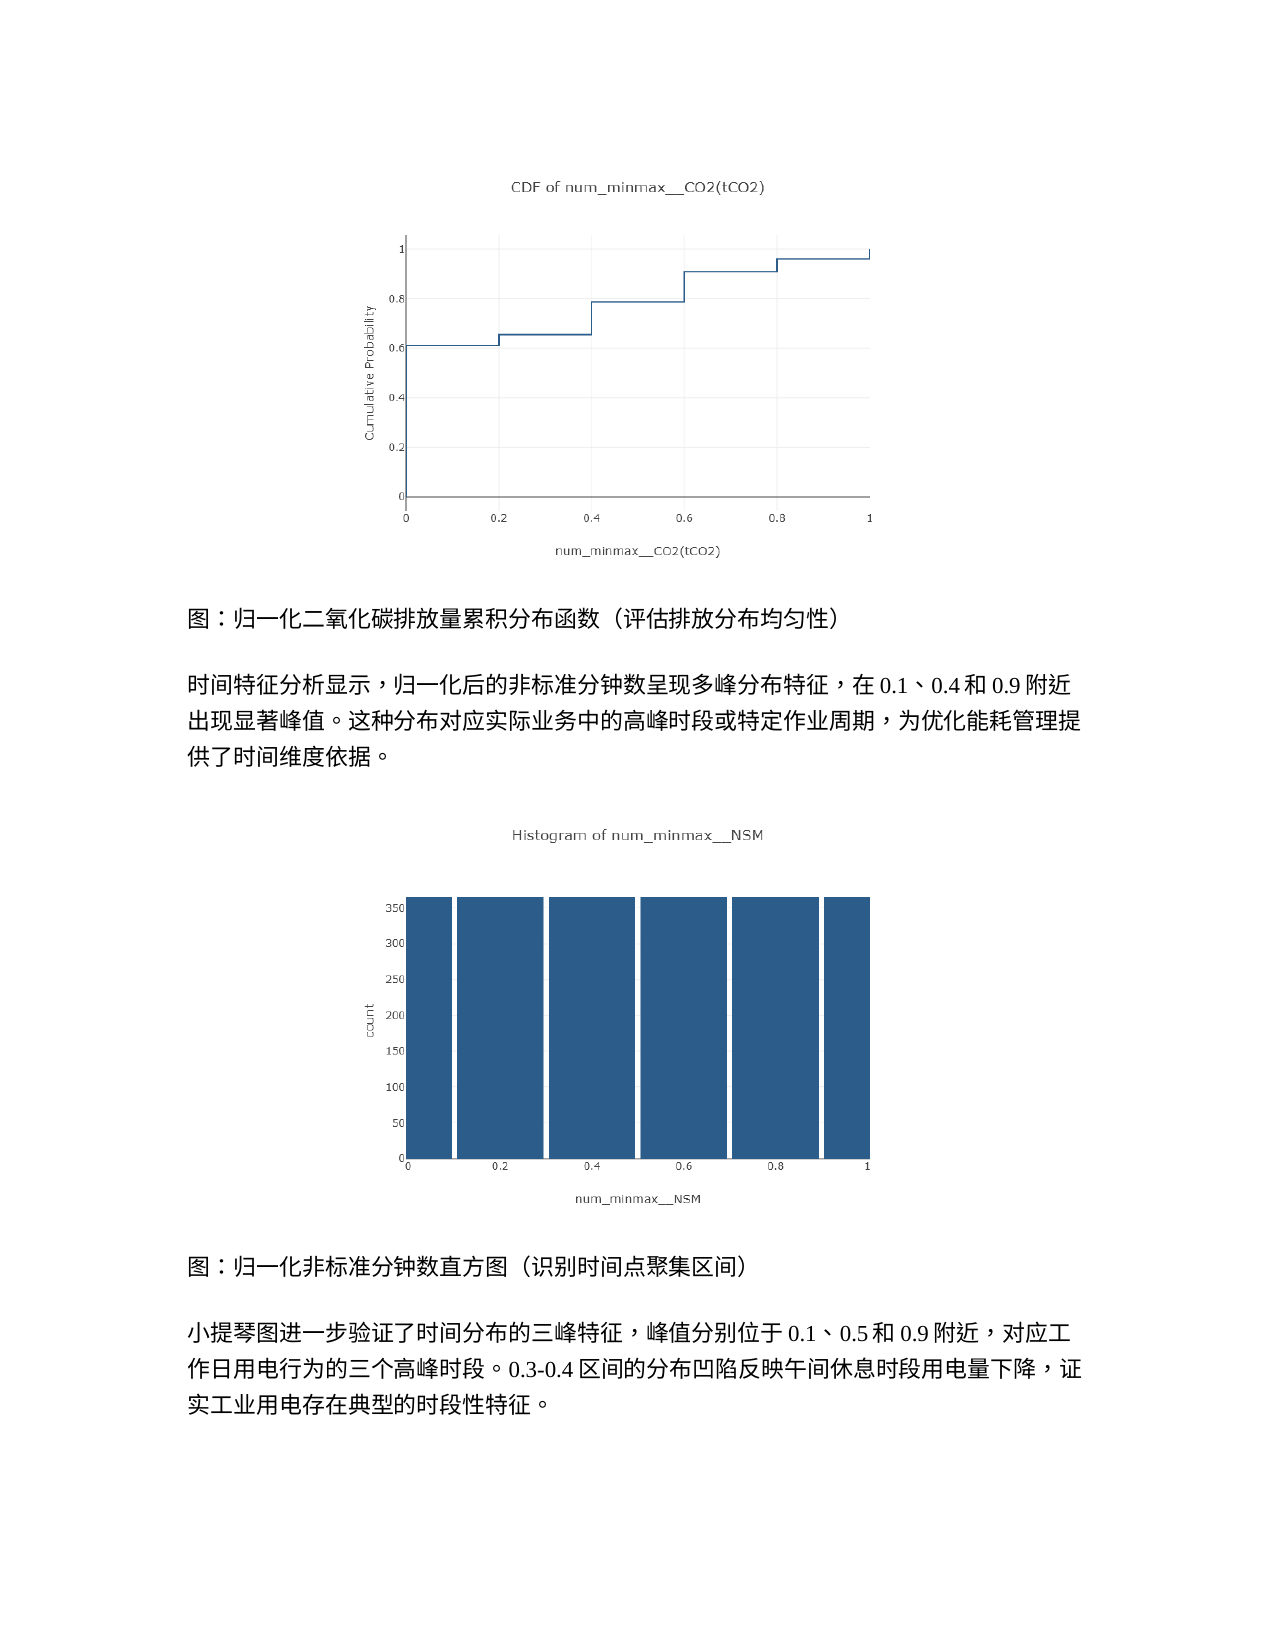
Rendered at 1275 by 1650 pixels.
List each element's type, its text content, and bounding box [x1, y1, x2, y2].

text 图：归一化二氧化碳排放量累积分布函数（评估排放分布均匀性） 时间特征分析显示，归一化后的非标准分钟数呈现多峰分布特征，在0.1、0.4和0.9附近出现显著峰值。这种分布对应实际业务中的高峰时段或特定作业周期，为优化能耗管理提供了时间维度依据。 [187, 603, 1087, 772]
text 图：归一化非标准分钟数直方图（识别时间点聚集区间） 小提琴图进一步验证了时间分布的三峰特征，峰值分别位于0.1、0.5和0.9附近，对应工作日用电行为的三个高峰时段。0.3-0.4区间的分布凹陷反映午间休息时段用电量下降，证实工业用电存在典型的时段性特征。 [187, 1251, 1087, 1421]
picture [337, 150, 938, 579]
picture [337, 798, 938, 1227]
